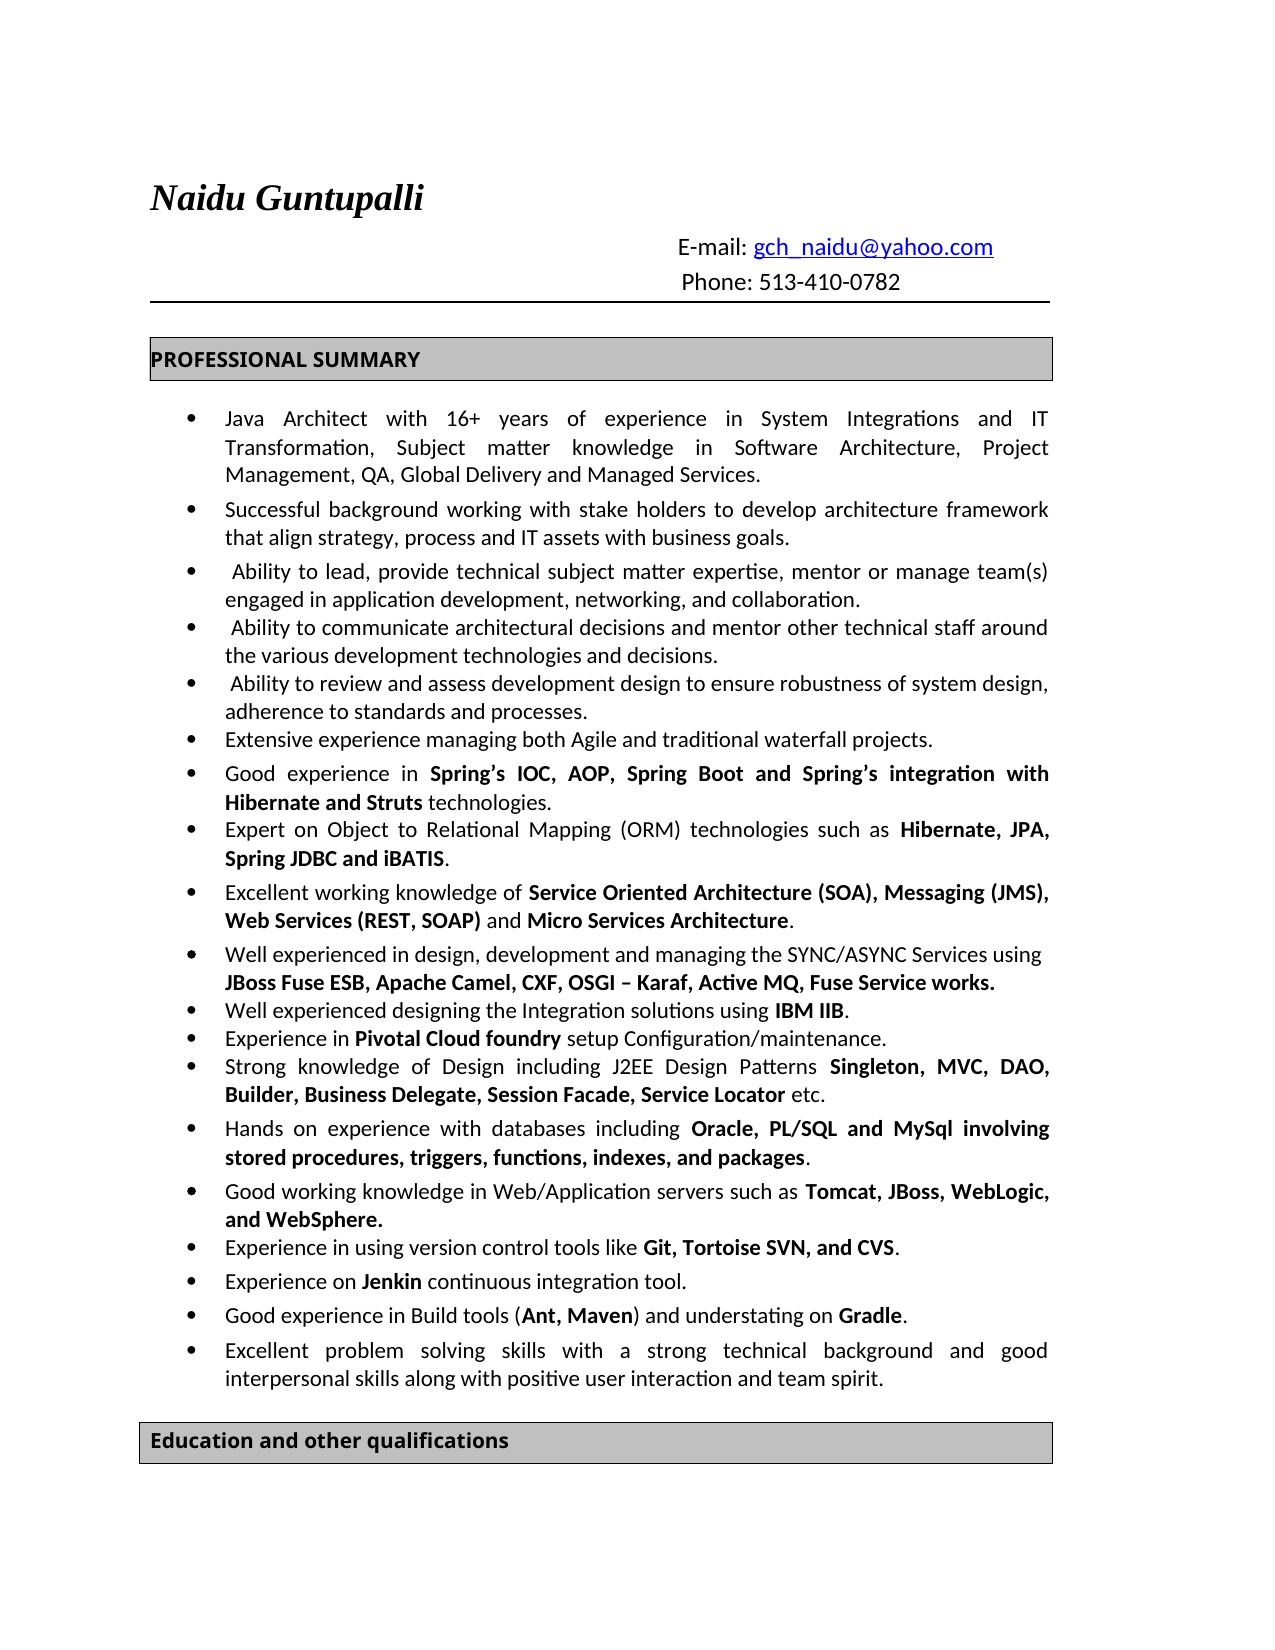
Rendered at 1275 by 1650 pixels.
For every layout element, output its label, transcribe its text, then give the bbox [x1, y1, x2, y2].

list Successful background working with stake holders to develop architecture framework that align strategy, process and IT assets with business goals. [187, 495, 1050, 551]
list Expert on Object to Relational Mapping (ORM) technologies such as Hibernate, JPA, Spring JDBC and iBATIS. [187, 816, 1050, 872]
list Experience in using version control tools like Git, Tortoise SVN, and CVS. [187, 1233, 1050, 1261]
list Good experience in Spring’s IOC, AOP, Spring Boot and Spring’s integration with Hibernate and Struts technologies. [187, 759, 1050, 816]
list Extensive experience managing both Agile and traditional waterfall projects. [187, 725, 1050, 753]
list Ability to lead, provide technical subject matter expertise, mentor or manage team(s) engaged in application development, networking, and collaboration. [187, 557, 1050, 613]
text E-mail: gch_naidu@yahoo.com [150, 231, 1050, 261]
subtitle Education and other qualifications [140, 1423, 1052, 1463]
list Excellent problem solving skills with a strong technical background and good interpersonal skills along with positive user interaction and team spirit. [187, 1336, 1050, 1392]
list Hands on experience with databases including Oracle, PL/SQL and MySql involving stored procedures, triggers, functions, indexes, and packages. [187, 1114, 1050, 1171]
list Good experience in Build tools (Ant, Maven) and understating on Gradle. [187, 1301, 1050, 1329]
list Good working knowledge in Web/Application servers such as Tomcat, JBoss, WebLogic, and WebSphere. [187, 1177, 1050, 1233]
text Phone: 513-410-0782 [150, 266, 1050, 296]
list Well experienced in design, development and managing the SYNC/ASYNC Services using JBoss Fuse ESB, Apache Camel, CXF, OSGI – Karaf, Active MQ, Fuse Service works. [187, 940, 1050, 996]
list Ability to communicate architectural decisions and mentor other technical staff around the various development technologies and decisions. [187, 613, 1050, 669]
subtitle PROFESSIONAL SUMMARY [151, 338, 1052, 380]
list Experience on Jenkin continuous integration tool. [187, 1267, 1050, 1295]
list Strong knowledge of Design including J2EE Design Patterns Singleton, MVC, DAO, Builder, Business Delegate, Session Facade, Service Locator etc. [187, 1052, 1050, 1108]
subtitle Naidu Guntupalli [150, 175, 1050, 218]
list Ability to review and assess development design to ensure robustness of system design, adherence to standards and processes. [187, 669, 1050, 725]
list Java Architect with 16+ years of experience in System Integrations and IT Transformation, Subject matter knowledge in Software Architecture, Project Management, QA, Global Delivery and Managed Services. [187, 404, 1050, 489]
list Well experienced designing the Integration solutions using IBM IIB. [187, 996, 1050, 1024]
list Excellent working knowledge of Service Oriented Architecture (SOA), Messaging (JMS), Web Services (REST, SOAP) and Micro Services Architecture. [187, 878, 1050, 934]
list Experience in Pivotal Cloud foundry setup Configuration/maintenance. [187, 1024, 1050, 1052]
